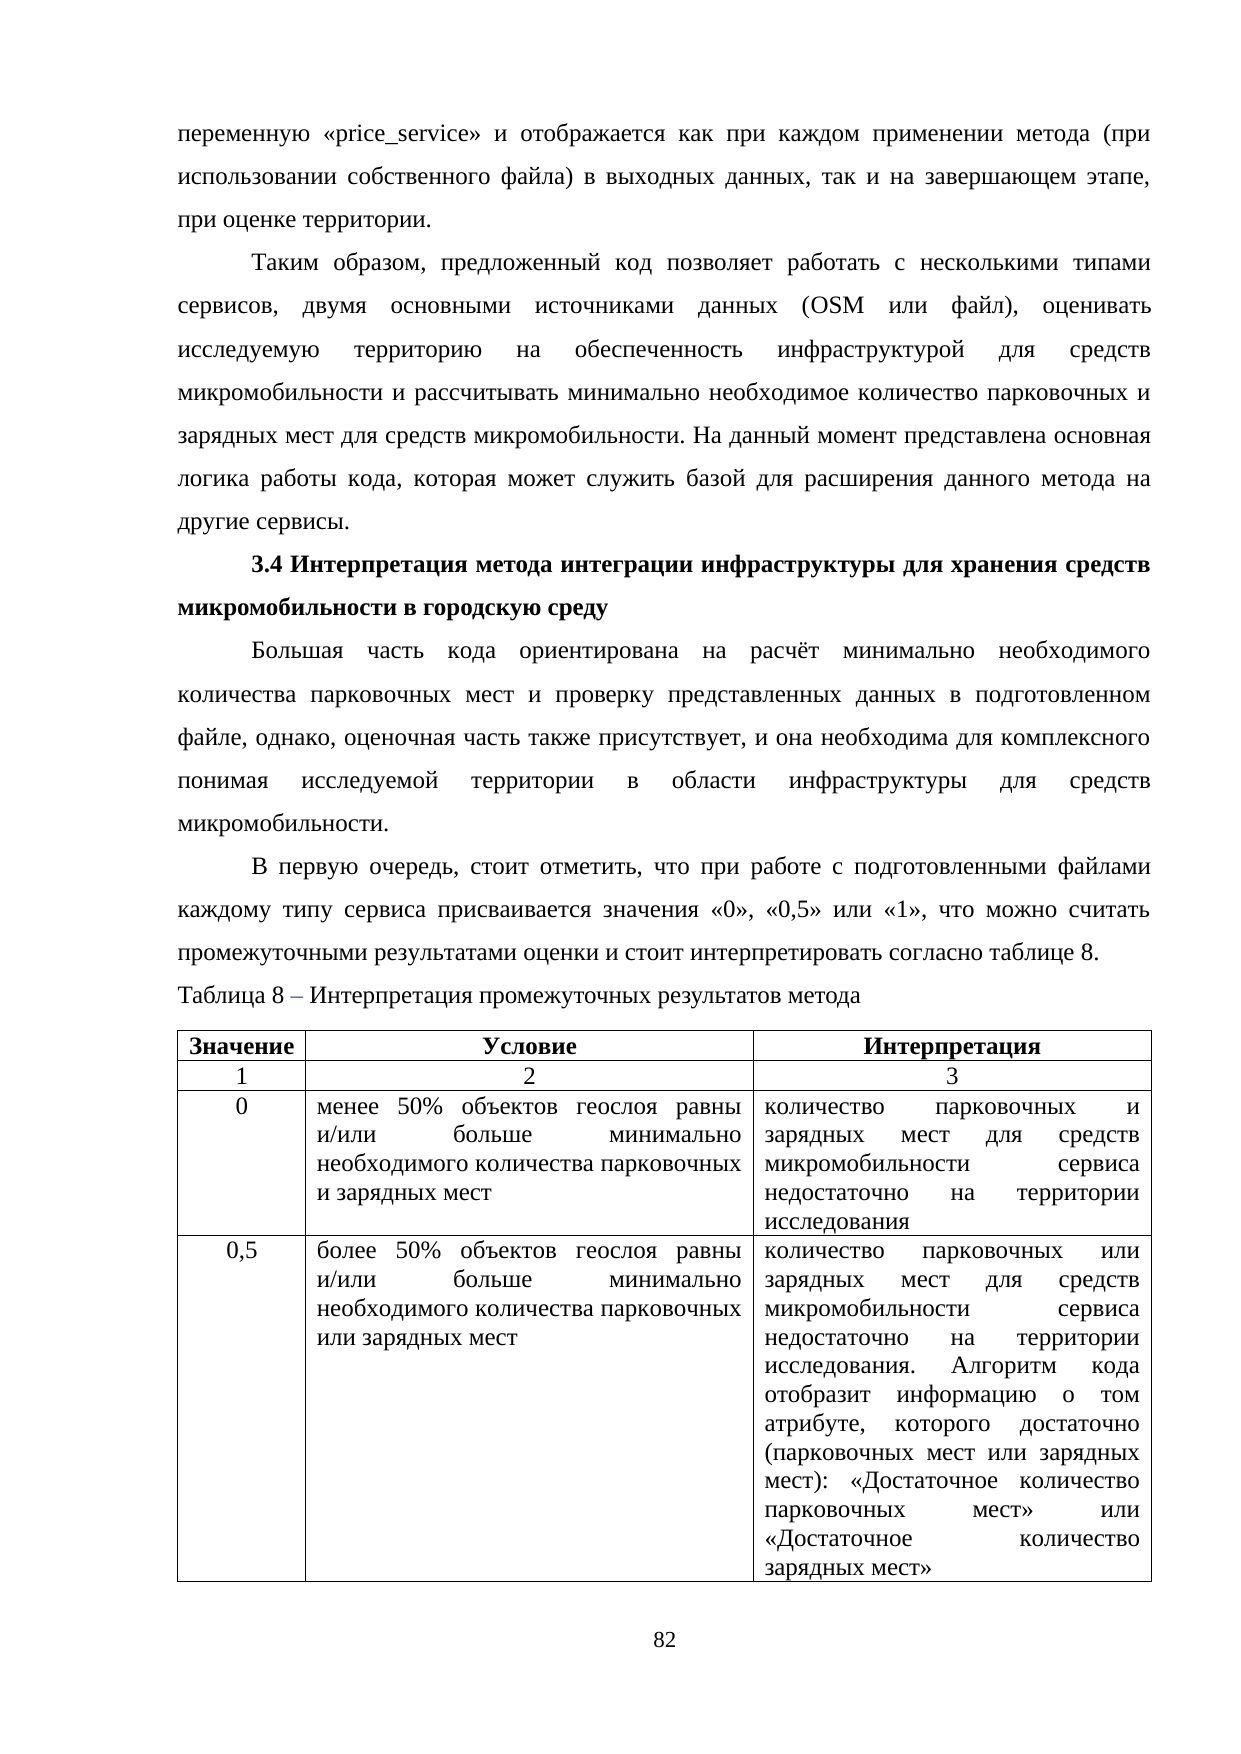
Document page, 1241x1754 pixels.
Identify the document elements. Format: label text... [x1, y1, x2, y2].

table_cell количество парковочных и зарядных мест для средств микромобильности сервиса недостаточно на территории исследования [754, 1091, 1151, 1234]
table_cell 0,5 [178, 1236, 305, 1581]
table_header Интерпретация [754, 1031, 1151, 1060]
text Таким образом, предложенный код позволяет работать с несколькими типами сервисов, двумя основными источниками данных (OSM или файл), оценивать исследуемую территорию на обеспеченность инфраструктурой для средств микромобильности и рассчитывать минимально необходимое количество парковочных и зарядных мест для средств микромобильности. На данный момент представлена основная логика работы кода, которая может служить базой для расширения данного метода на другие сервисы. [177, 247, 1152, 535]
table_cell 2 [306, 1061, 753, 1090]
table_cell более 50% объектов геослоя равны и/или больше минимально необходимого количества парковочных или зарядных мест [306, 1236, 753, 1581]
table_cell 3 [754, 1061, 1151, 1090]
subtitle 3.4 Интерпретация метода интеграции инфраструктуры для хранения средств микромобильности в городскую среду [177, 549, 1152, 621]
table_cell 0 [178, 1091, 305, 1234]
text Большая часть кода ориентирована на расчёт минимально необходимого количества парковочных мест и проверку представленных данных в подготовленном файле, однако, оценочная часть также присутствует, и она необходима для комплексного понимая исследуемой территории в области инфраструктуры для средств микромобильности. [177, 636, 1152, 837]
table_header Условие [306, 1031, 753, 1060]
table_cell 1 [178, 1061, 305, 1090]
text Таблица 8 – Интерпретация промежуточных результатов метода [177, 981, 1152, 1009]
table_cell количество парковочных или зарядных мест для средств микромобильности сервиса недостаточно на территории исследования. Алгоритм кода отобразит информацию о том атрибуте, которого достаточно (парковочных мест или зарядных мест): «Достаточное количество парковочных мест» или «Достаточное количество зарядных мест» [754, 1236, 1151, 1581]
table_header Значение [178, 1031, 305, 1060]
text В первую очередь, стоит отметить, что при работе с подготовленными файлами каждому типу сервиса присваивается значения «0», «0,5» или «1», что можно считать промежуточными результатами оценки и стоит интерпретировать согласно таблице 8. [177, 851, 1152, 966]
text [177, 118, 1152, 233]
table_cell менее 50% объектов геослоя равны и/или больше минимально необходимого количества парковочных и зарядных мест [306, 1091, 753, 1234]
